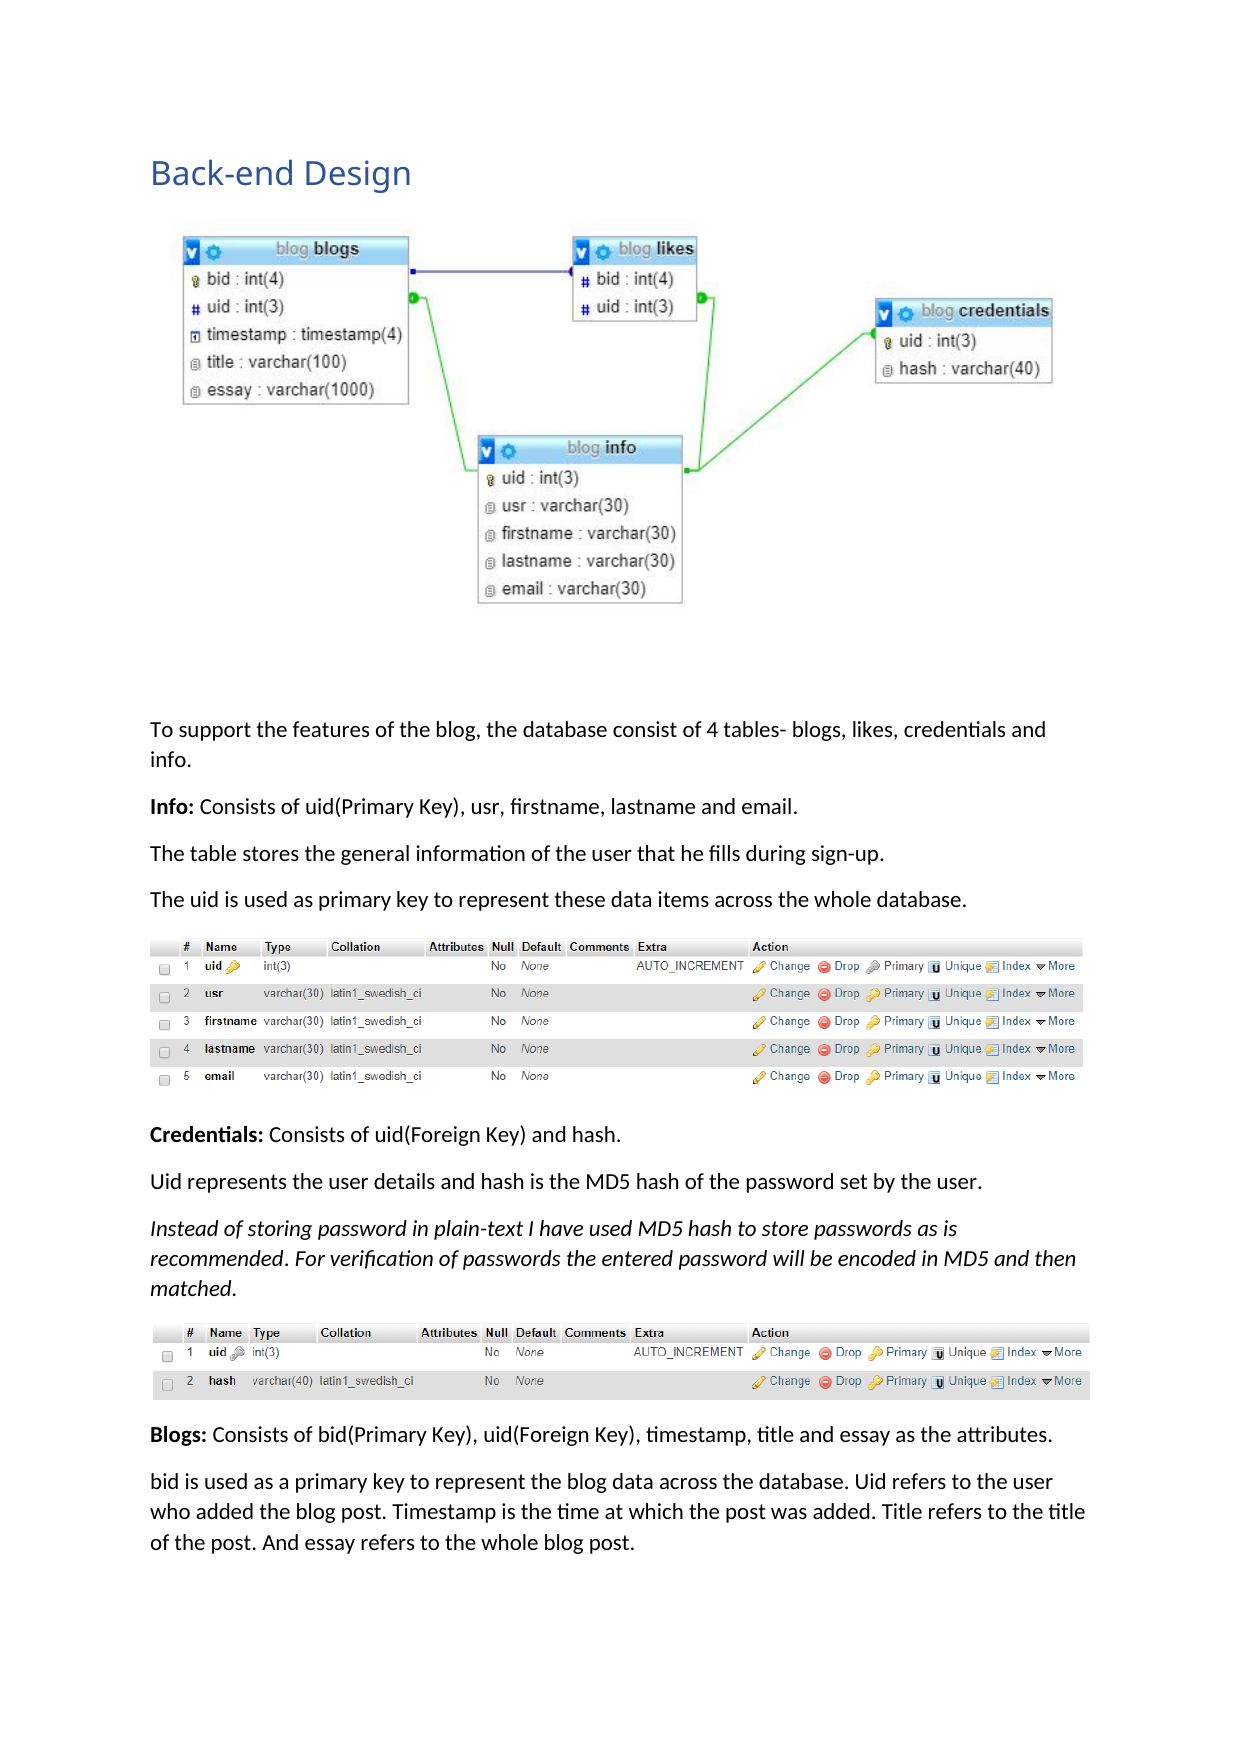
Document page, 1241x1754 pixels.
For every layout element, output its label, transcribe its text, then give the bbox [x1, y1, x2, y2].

text To support the features of the blog, the database consist of 4 tables- blogs, likes, credentials and info. [150, 715, 1090, 773]
picture [150, 1321, 1091, 1402]
text bid is used as a primary key to represent the blog data across the database. Uid refers to the user who added the blog post. Timestamp is the time at which the post was added. Title refers to the title of the post. And essay refers to the whole blog post. [150, 1467, 1090, 1556]
text Info: Consists of uid(Primary Key), usr, firstname, lastname and email. [150, 792, 1090, 820]
text The table stores the general information of the user that he fills during sign-up. [150, 839, 1090, 867]
text Blogs: Consists of bid(Primary Key), uid(Foreign Key), timestamp, title and essay as the attributes. [150, 1420, 1090, 1448]
subtitle Back-end Design [150, 150, 1090, 195]
picture [150, 932, 1091, 1102]
text Credentials: Consists of uid(Foreign Key) and hash. [150, 1120, 1090, 1148]
text The uid is used as primary key to represent these data items across the whole database. [150, 886, 1090, 914]
text Uid represents the user details and hash is the MD5 hash of the password set by the user. [150, 1167, 1090, 1195]
text Instead of storing password in plain-text I have used MD5 hash to store passwords as is recommended. For verification of passwords the entered password will be encoded in MD5 and then matched. [150, 1214, 1090, 1302]
picture [150, 198, 1091, 696]
